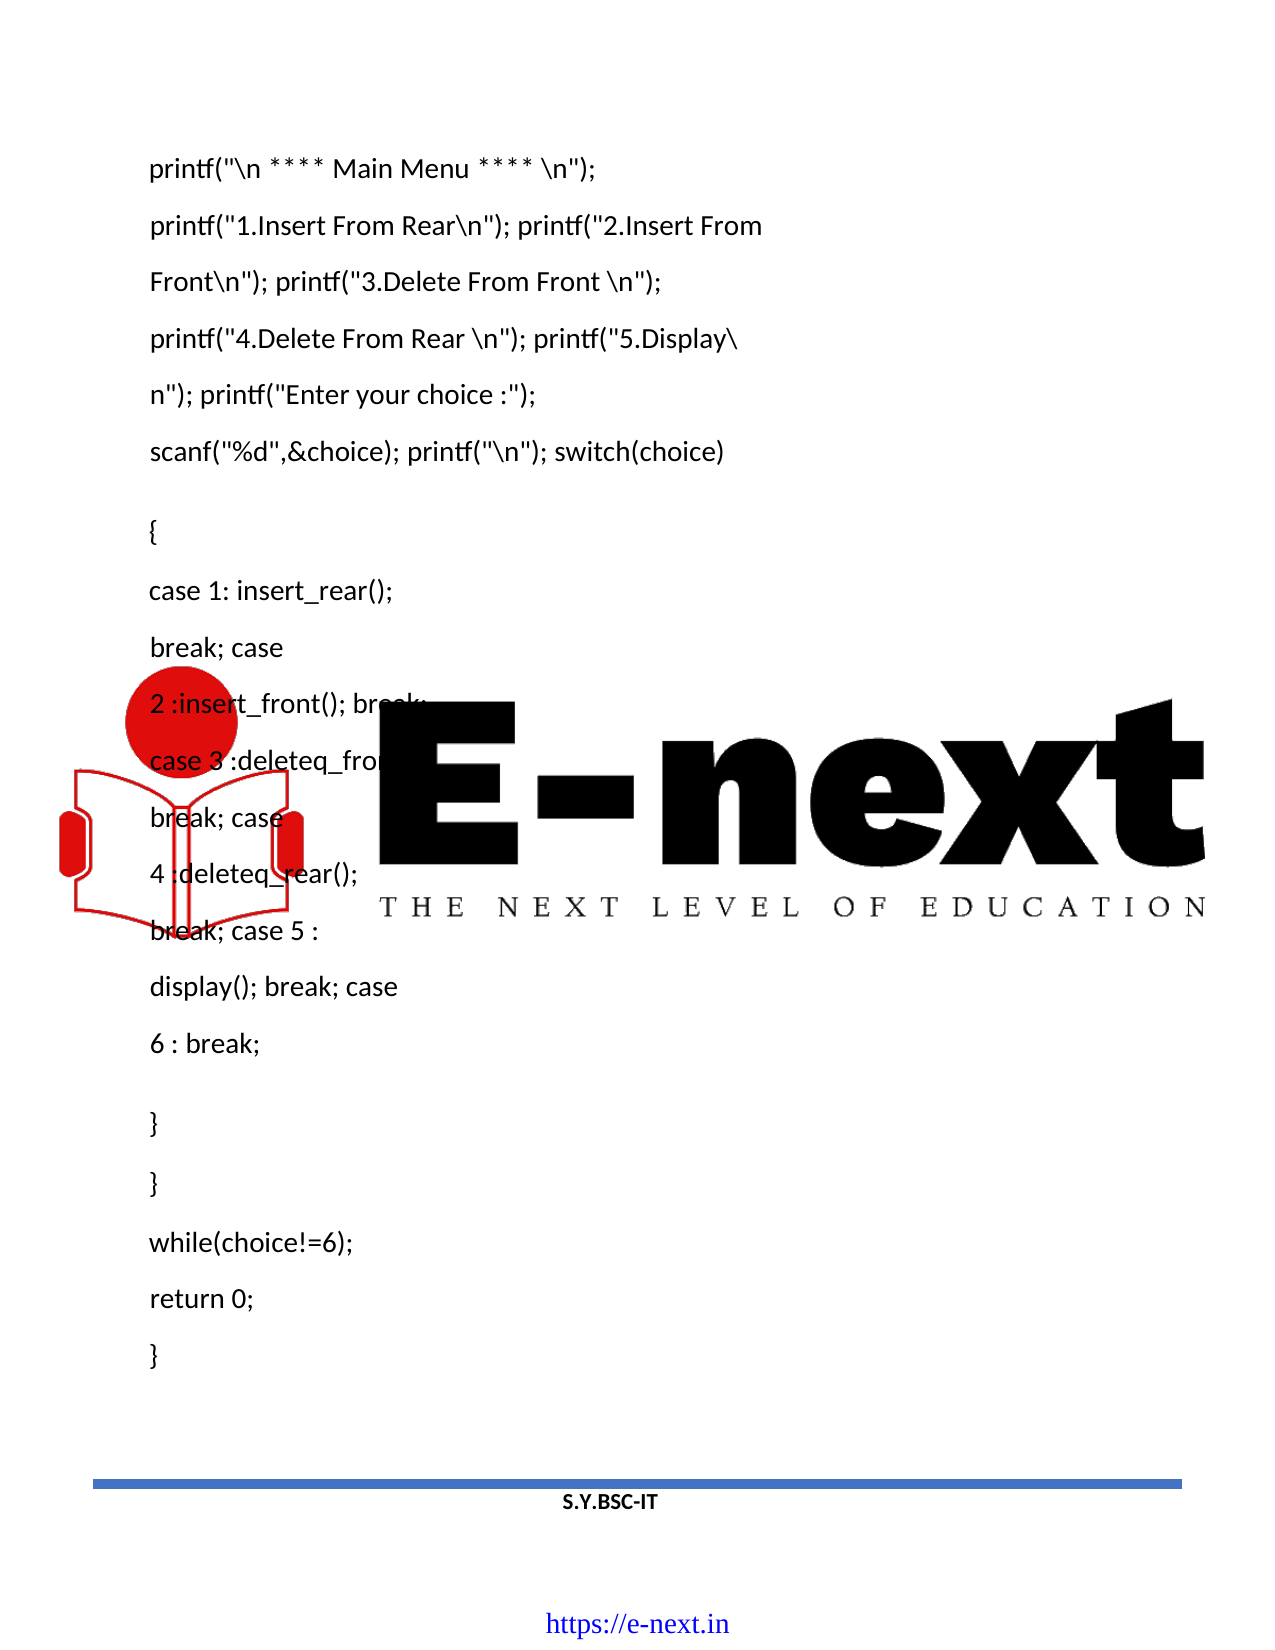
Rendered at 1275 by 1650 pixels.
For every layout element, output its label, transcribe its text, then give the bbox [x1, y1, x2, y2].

text { [148, 513, 1125, 549]
text } [148, 1337, 1125, 1373]
text printf("\n **** Main Menu **** \n"); printf("1.Insert From Rear\n"); printf("2.Insert From Front\n"); printf("3.Delete From Front \n"); printf("4.Delete From Rear \n"); printf("5.Display\n"); printf("Enter your choice :"); scanf("%d",&choice); printf("\n"); switch(choice) [148, 150, 773, 468]
picture [0, 491, 1274, 1159]
text while(choice!=6); return 0; [148, 1224, 434, 1316]
text case 1: insert_rear(); break; case 2 :insert_front(); break; case 3 :deleteq_front(); break; case 4 :deleteq_rear(); break; case 5 : display(); break; case 6 : break; [148, 572, 432, 1061]
text } [148, 1165, 1125, 1200]
text } [148, 1105, 1125, 1141]
